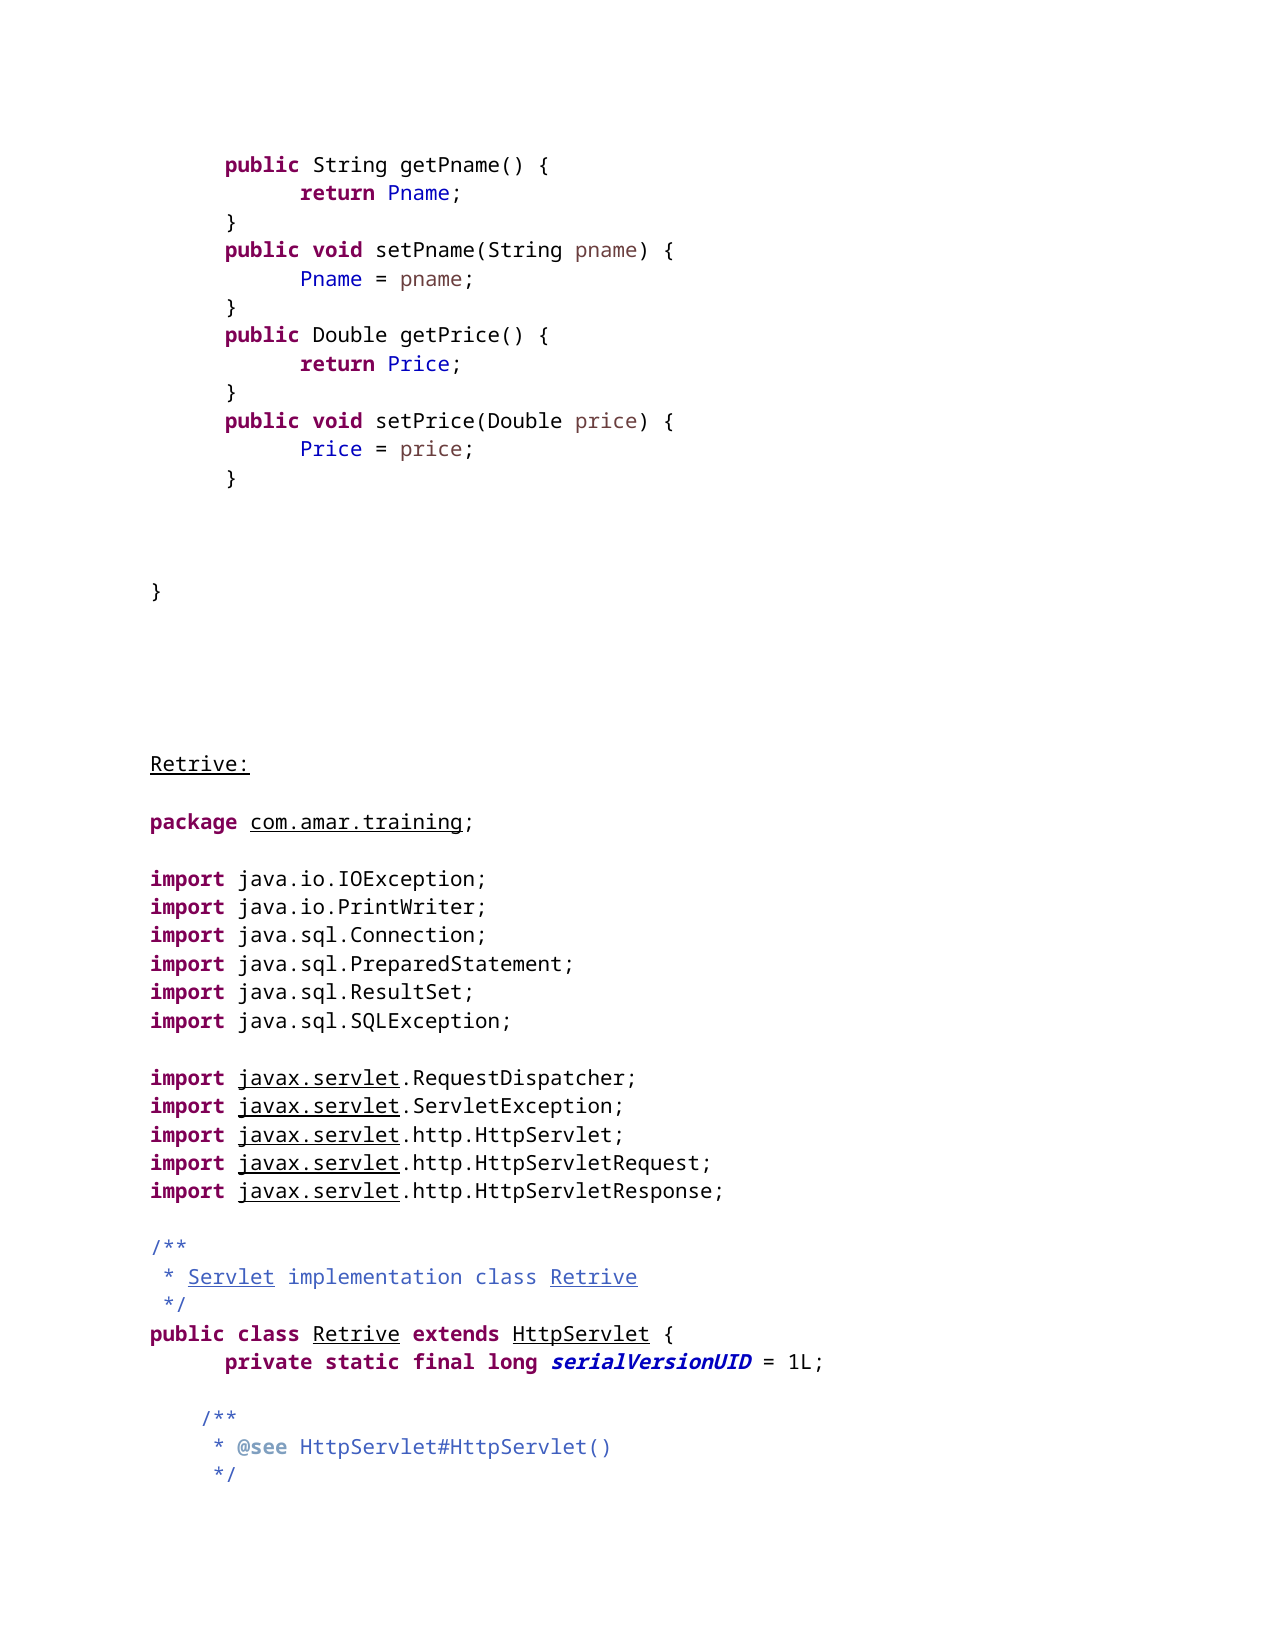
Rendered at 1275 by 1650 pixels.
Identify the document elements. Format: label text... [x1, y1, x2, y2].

text import javax.servlet.http.HttpServletResponse; [150, 1177, 1125, 1205]
text public void setPname(String pname) { [150, 235, 1125, 264]
text public String getPname() { [150, 150, 1125, 178]
text */ [150, 1461, 1125, 1489]
text Pname = pname; [150, 264, 1125, 292]
text /** [150, 1233, 1125, 1262]
text public class Retrive extends HttpServlet { [150, 1319, 1125, 1347]
text package com.amar.training; [150, 807, 1125, 835]
text Price = price; [150, 434, 1125, 463]
text import javax.servlet.http.HttpServletRequest; [150, 1148, 1125, 1177]
text * @see HttpServlet#HttpServlet() [150, 1432, 1125, 1461]
text import javax.servlet.ServletException; [150, 1091, 1125, 1120]
text import javax.servlet.RequestDispatcher; [150, 1063, 1125, 1091]
text } [150, 207, 1125, 235]
text } [150, 576, 1125, 605]
text import java.sql.PreparedStatement; [150, 949, 1125, 977]
text /** [150, 1404, 1125, 1432]
text import java.sql.SQLException; [150, 1006, 1125, 1034]
text import java.io.PrintWriter; [150, 892, 1125, 921]
text public void setPrice(Double price) { [150, 406, 1125, 434]
text } [150, 463, 1125, 491]
text * Servlet implementation class Retrive [150, 1262, 1125, 1290]
text import java.sql.Connection; [150, 921, 1125, 949]
text return Pname; [150, 178, 1125, 207]
text Retrive: [150, 749, 1125, 778]
text import java.sql.ResultSet; [150, 977, 1125, 1006]
text import java.io.IOException; [150, 864, 1125, 892]
text public Double getPrice() { [150, 321, 1125, 349]
text */ [150, 1290, 1125, 1319]
text } [150, 292, 1125, 321]
text import javax.servlet.http.HttpServlet; [150, 1120, 1125, 1148]
text return Price; [150, 349, 1125, 377]
text } [150, 377, 1125, 406]
text private static final long serialVersionUID = 1L; [150, 1347, 1125, 1376]
